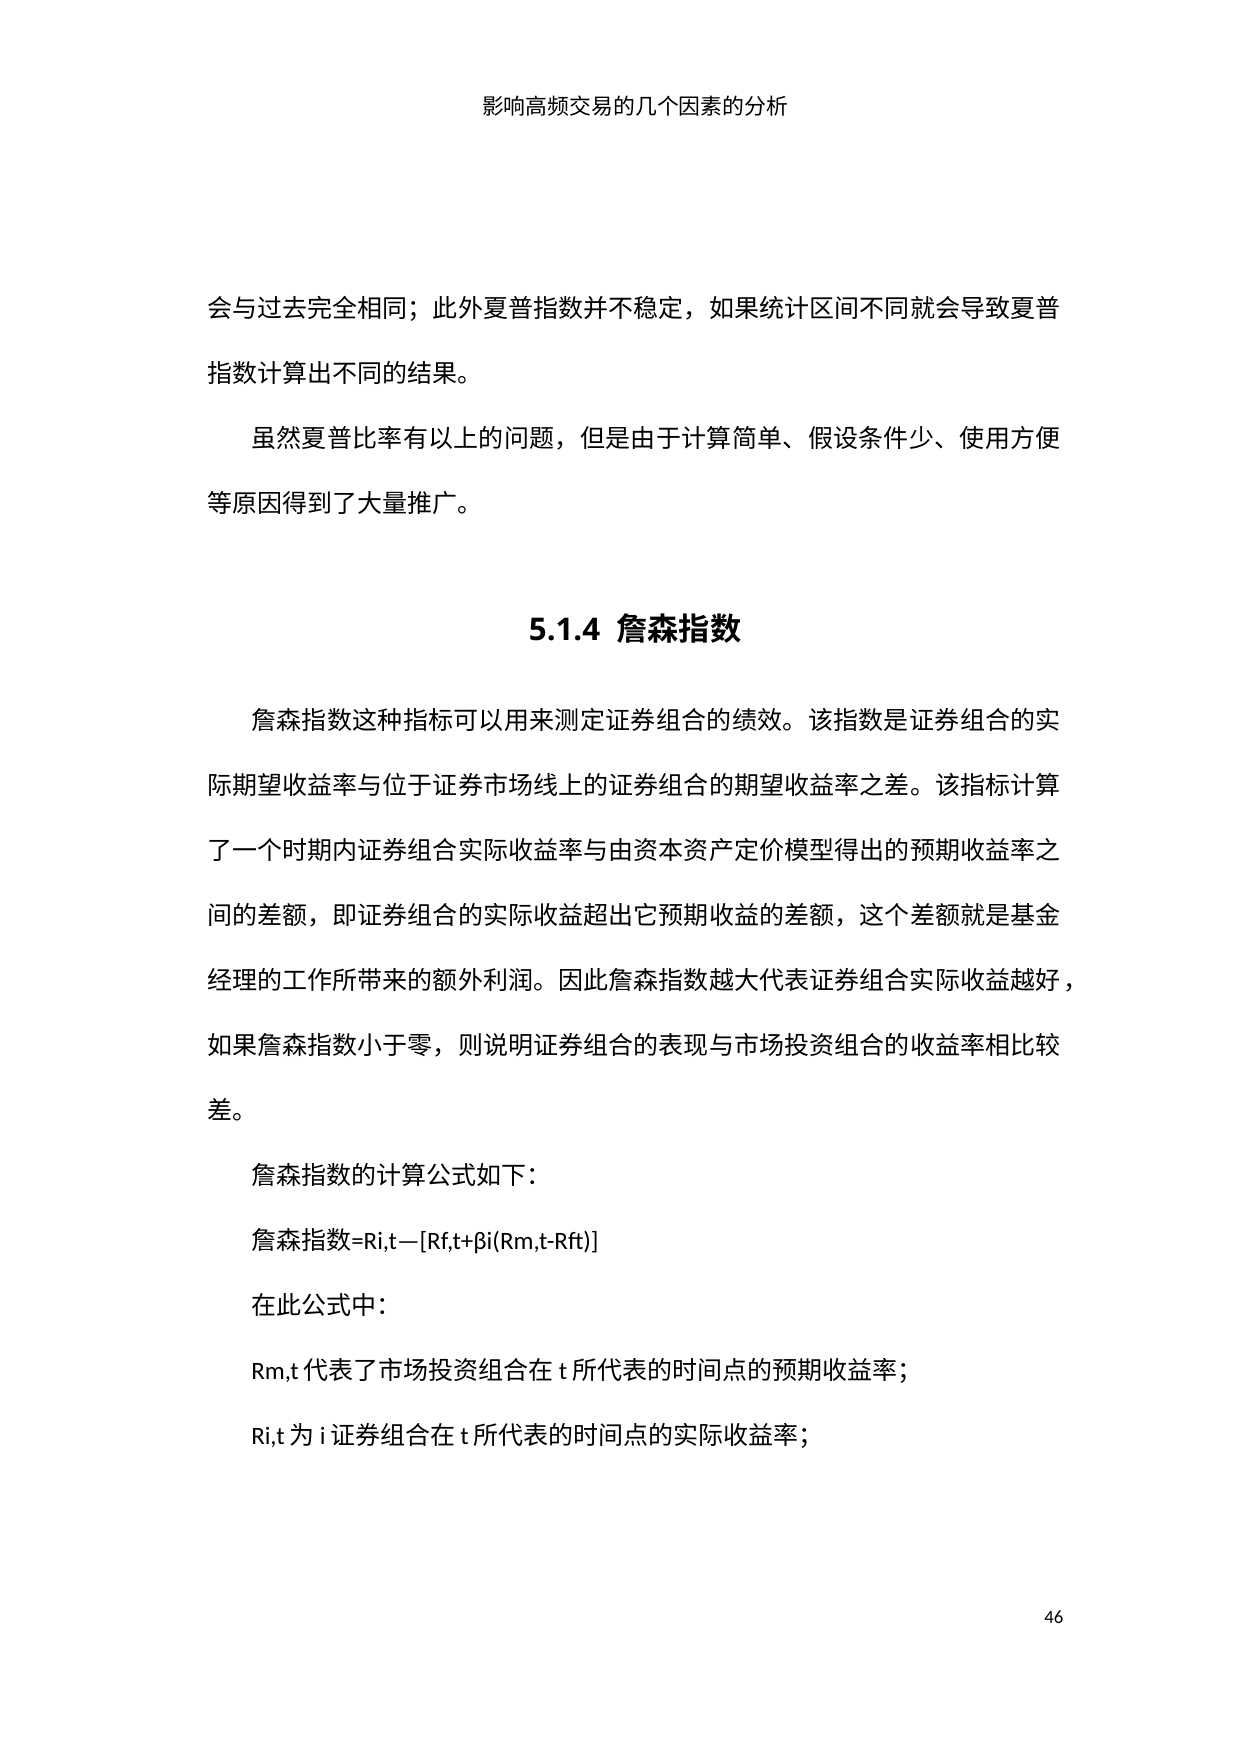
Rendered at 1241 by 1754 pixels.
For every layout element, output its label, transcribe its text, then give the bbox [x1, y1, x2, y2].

text 詹森指数这种指标可以用来测定证券组合的绩效。该指数是证券组合的实际期望收益率与位于证券市场线上的证券组合的期望收益率之差。该指标计算了一个时期内证券组合实际收益率与由资本资产定价模型得出的预期收益率之间的差额，即证券组合的实际收益超出它预期收益的差额，这个差额就是基金经理的工作所带来的额外利润。因此詹森指数越大代表证券组合实际收益越好，如果詹森指数小于零，则说明证券组合的表现与市场投资组合的收益率相比较差。 [207, 686, 1063, 1141]
subtitle 詹森指数 [207, 594, 1063, 659]
text Ri,t为i证券组合在t所代表的时间点的实际收益率； [207, 1401, 1063, 1466]
text Rm,t代表了市场投资组合在t所代表的时间点的预期收益率； [207, 1336, 1063, 1401]
text 虽然夏普比率有以上的问题，但是由于计算简单、假设条件少、使用方便等原因得到了大量推广。 [207, 404, 1063, 534]
text 詹森指数=Ri,t—[Rf,t+βi(Rm,t-Rft)] [207, 1206, 1063, 1271]
text 在此公式中： [207, 1271, 1063, 1336]
text 詹森指数的计算公式如下： [207, 1141, 1063, 1206]
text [207, 274, 1063, 404]
